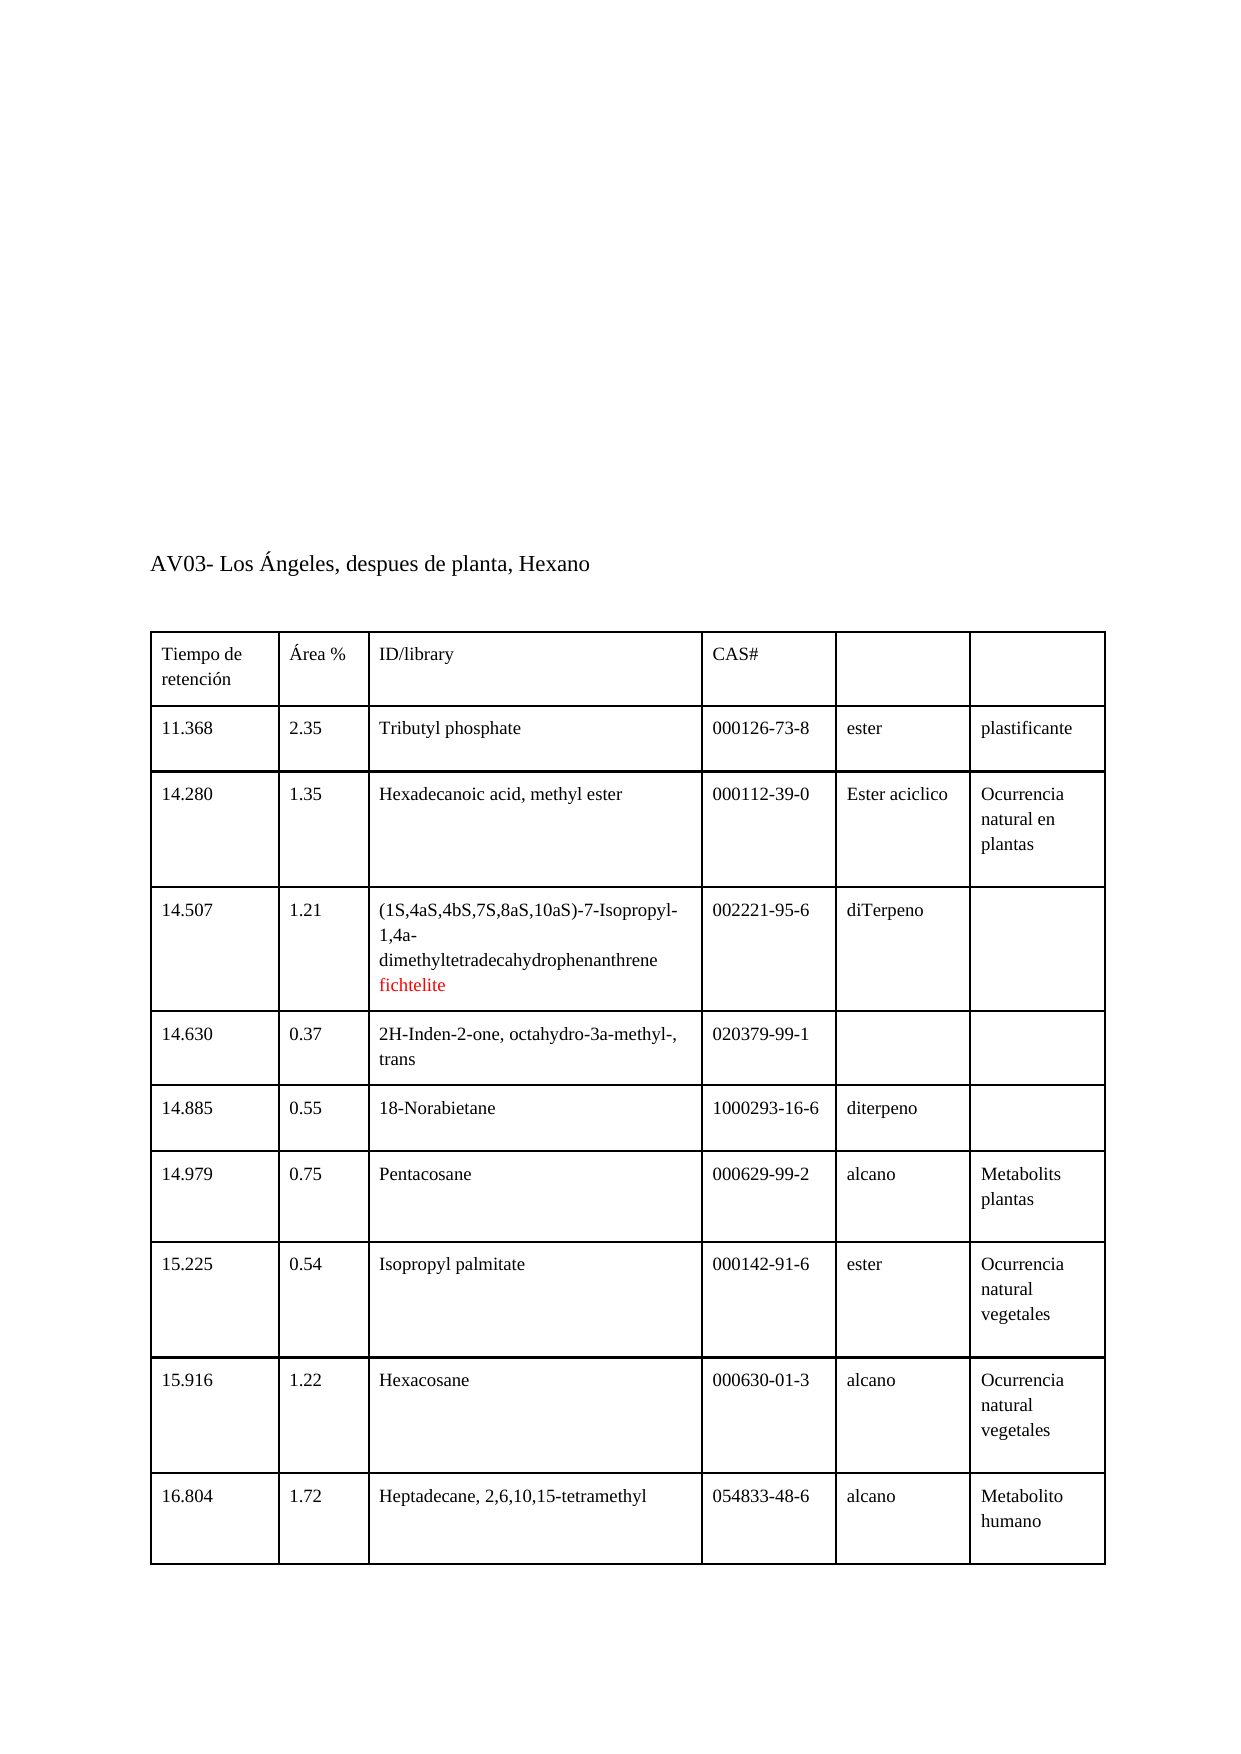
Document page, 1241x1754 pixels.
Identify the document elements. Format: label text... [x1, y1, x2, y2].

table_cell Ester aciclico [837, 773, 969, 886]
table_header Área % [280, 633, 368, 704]
table_cell alcano [837, 1152, 969, 1241]
table_cell 14.885 [152, 1086, 278, 1150]
table_cell Hexadecanoic acid, methyl ester [370, 773, 701, 886]
table_cell ester [837, 707, 969, 770]
table_cell ester [837, 1243, 969, 1356]
table_cell 000126-73-8 [703, 707, 835, 770]
table_cell Pentacosane [370, 1152, 701, 1241]
table_cell 002221-95-6 [703, 888, 835, 1010]
table_cell 1.35 [280, 773, 368, 886]
table_cell [971, 888, 1104, 1010]
table_cell alcano [837, 1359, 969, 1472]
table_cell diTerpeno [837, 888, 969, 1010]
table_cell 2.35 [280, 707, 368, 770]
table_cell diterpeno [837, 1086, 969, 1150]
table_cell plastificante [971, 707, 1104, 770]
table_cell 2H-Inden-2-one, octahydro-3a-methyl-, trans [370, 1012, 701, 1084]
table_cell Metabolito humano [971, 1474, 1104, 1563]
table_cell Ocurrencia natural vegetales [971, 1243, 1104, 1356]
table_header Tiempo de retención [152, 633, 278, 704]
table_cell (1S,4aS,4bS,7S,8aS,10aS)-7-Isopropyl-1,4a-dimethyltetradecahydrophenanthrene fichtelite [370, 888, 701, 1010]
table_cell 14.979 [152, 1152, 278, 1241]
table_cell 16.804 [152, 1474, 278, 1563]
table_header CAS# [703, 633, 835, 704]
table_cell 1000293-16-6 [703, 1086, 835, 1150]
table_cell 15.916 [152, 1359, 278, 1472]
table_cell 1.21 [280, 888, 368, 1010]
table_cell alcano [837, 1474, 969, 1563]
table_cell 000112-39-0 [703, 773, 835, 886]
table_cell 15.225 [152, 1243, 278, 1356]
table_cell [971, 1086, 1104, 1150]
table_cell 1.72 [280, 1474, 368, 1563]
table_cell 0.55 [280, 1086, 368, 1150]
table_cell Metabolits plantas [971, 1152, 1104, 1241]
table_header [837, 633, 969, 704]
table_cell 000142-91-6 [703, 1243, 835, 1356]
table_cell Hexacosane [370, 1359, 701, 1472]
table_cell [837, 1012, 969, 1084]
table_cell 18-Norabietane [370, 1086, 701, 1150]
table_cell Ocurrencia natural en plantas [971, 773, 1104, 886]
table_cell 000629-99-2 [703, 1152, 835, 1241]
table_cell Isopropyl palmitate [370, 1243, 701, 1356]
table_header [971, 633, 1104, 704]
table_header ID/library [370, 633, 701, 704]
table_cell 054833-48-6 [703, 1474, 835, 1563]
table_cell 11.368 [152, 707, 278, 770]
table_cell 0.37 [280, 1012, 368, 1084]
table_cell Tributyl phosphate [370, 707, 701, 770]
table_cell 14.280 [152, 773, 278, 886]
table_cell 14.630 [152, 1012, 278, 1084]
table_cell Heptadecane, 2,6,10,15-tetramethyl [370, 1474, 701, 1563]
table_cell 000630-01-3 [703, 1359, 835, 1472]
table_cell 020379-99-1 [703, 1012, 835, 1084]
table_cell 0.54 [280, 1243, 368, 1356]
text AV03- Los Ángeles, despues de planta, Hexano [150, 550, 1090, 576]
table_cell 14.507 [152, 888, 278, 1010]
table_cell Ocurrencia natural vegetales [971, 1359, 1104, 1472]
table_cell 1.22 [280, 1359, 368, 1472]
table_cell [971, 1012, 1104, 1084]
table_cell 0.75 [280, 1152, 368, 1241]
